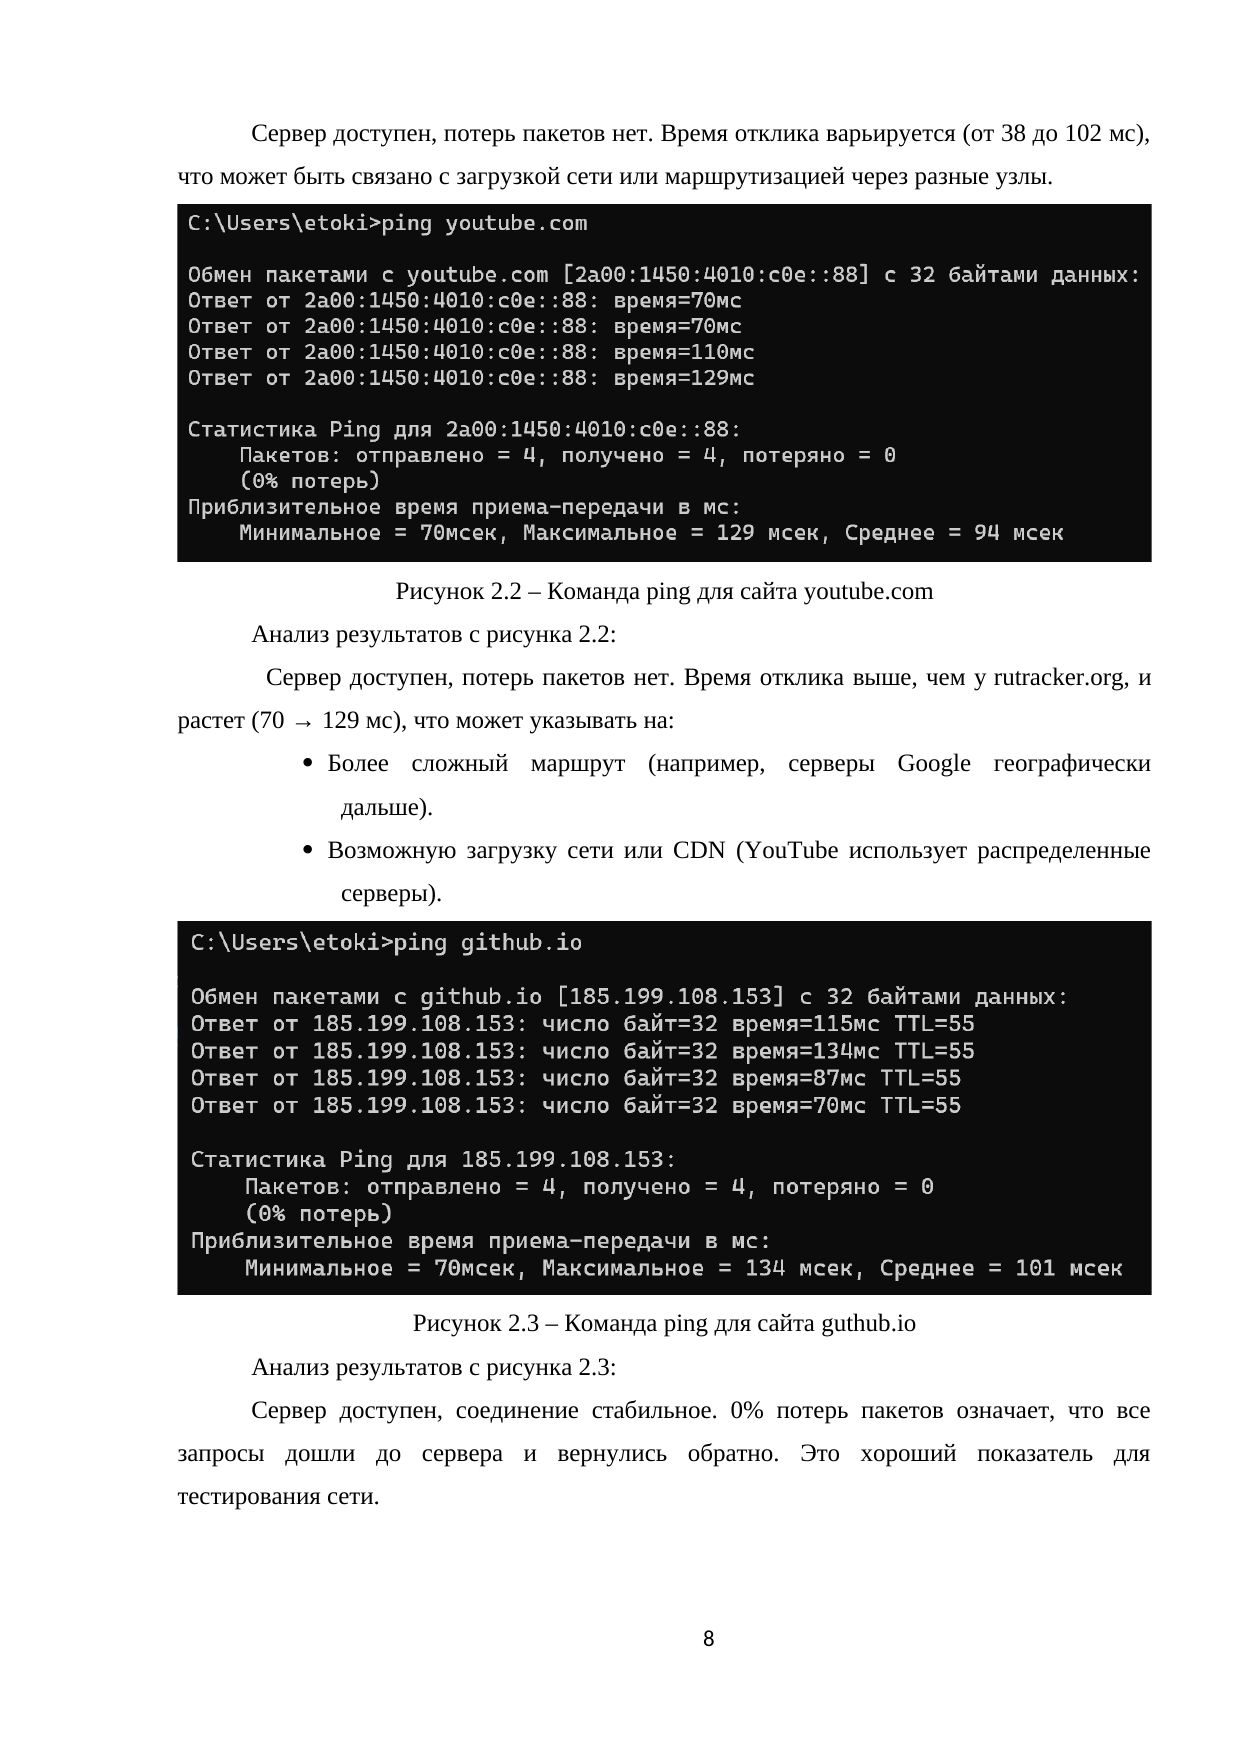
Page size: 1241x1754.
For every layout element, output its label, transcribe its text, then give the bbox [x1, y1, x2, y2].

list Более сложный маршрут (например, серверы Google географически дальше). [303, 748, 1152, 820]
text Рисунок 2.2 – Команда ping для сайта youtube.com [177, 576, 1152, 605]
text Анализ результатов с рисунка 2.3: [177, 1352, 1152, 1380]
text Сервер доступен, потерь пакетов нет. Время отклика выше, чем у rutracker.org, и растет (70 → 129 мс), что может указывать на: [177, 662, 1152, 734]
text Анализ результатов с рисунка 2.2: [177, 619, 1152, 648]
text Сервер доступен, соединение стабильное. 0% потерь пакетов означает, что все запросы дошли до сервера и вернулись обратно. Это хороший показатель для тестирования сети. [177, 1395, 1152, 1510]
picture [177, 921, 1152, 1295]
text Рисунок 2.3 – Команда ping для сайта guthub.io [177, 1308, 1152, 1337]
list Возможную загрузку сети или CDN (YouTube использует распределенные серверы). [303, 835, 1152, 907]
picture [177, 204, 1152, 562]
